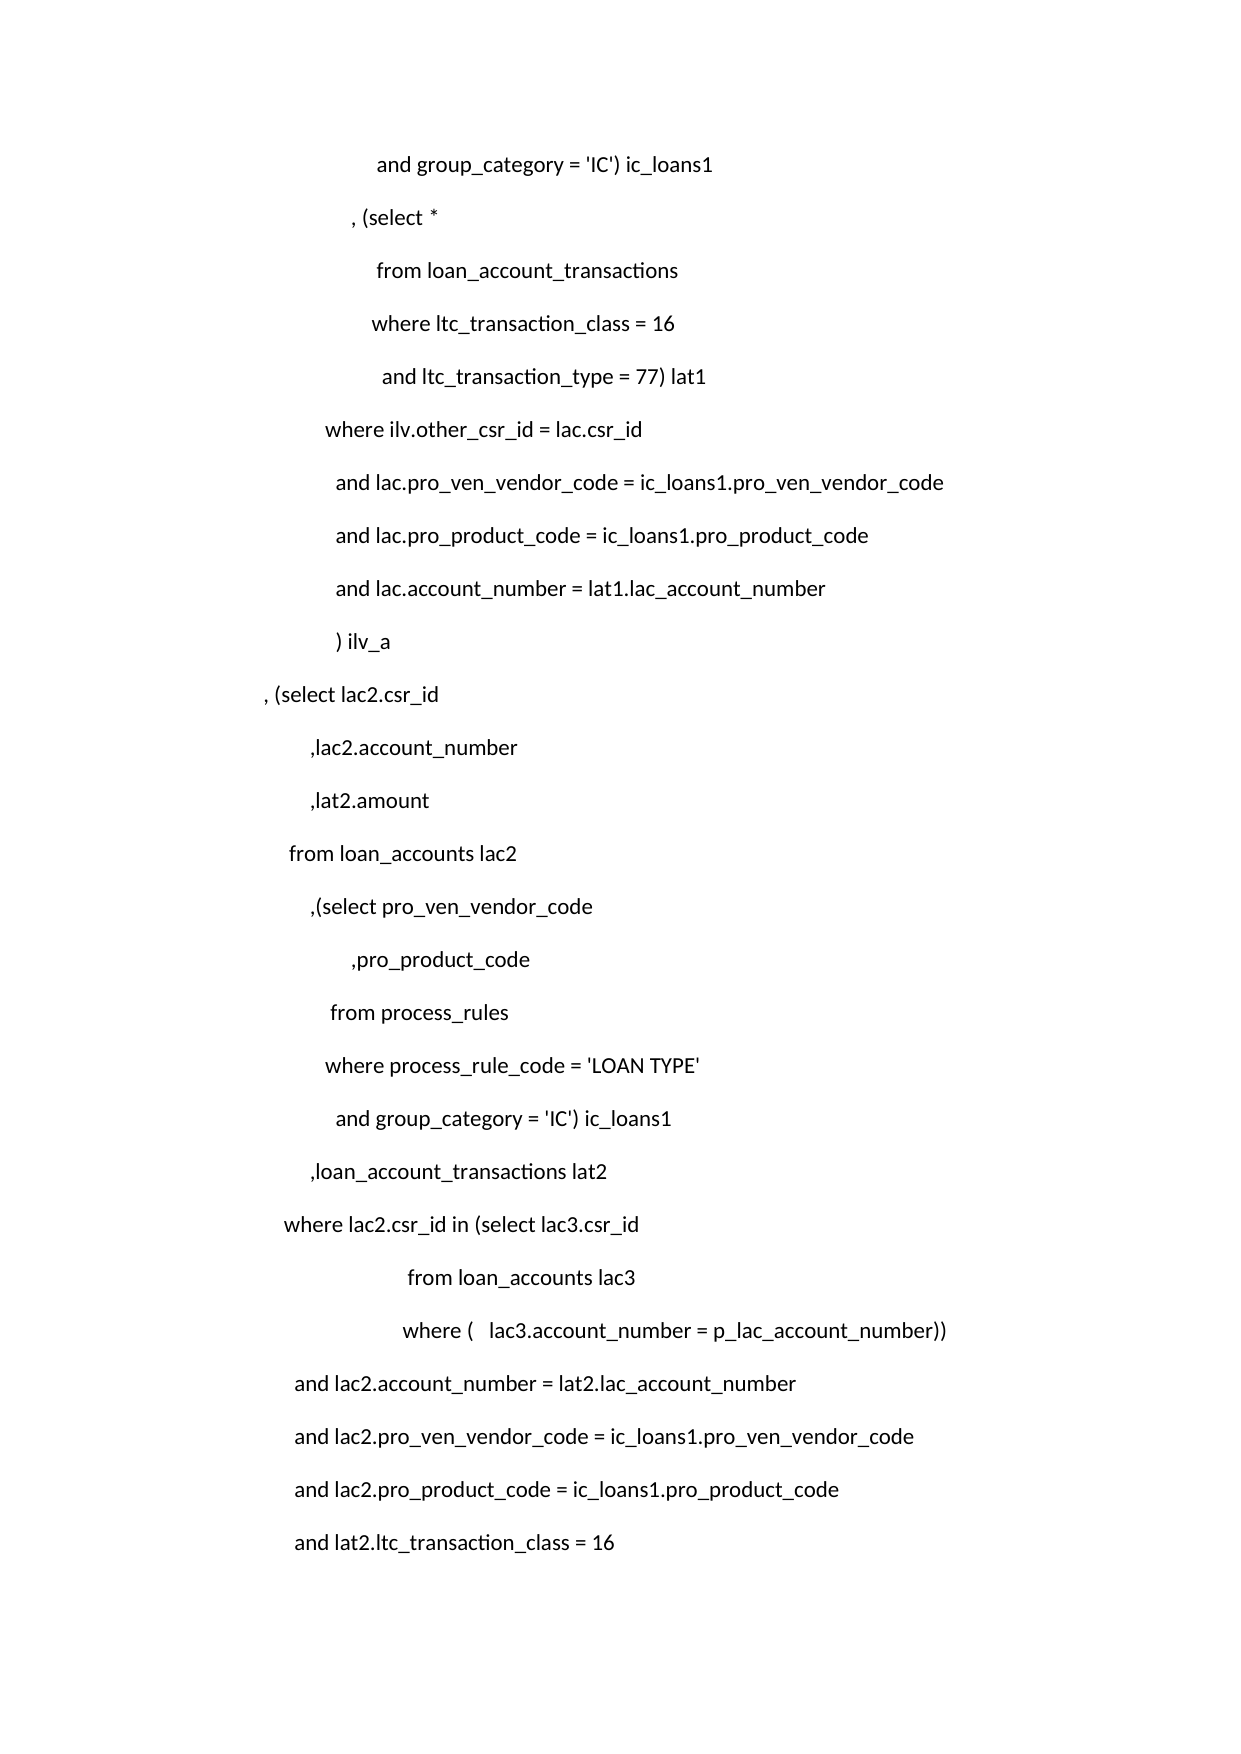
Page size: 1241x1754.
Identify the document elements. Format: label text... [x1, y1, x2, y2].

text and lat2.ltc_transaction_class = 16 [150, 1528, 1090, 1557]
text and ltc_transaction_type = 77) lat1 [150, 362, 1090, 390]
text from loan_accounts lac3 [150, 1263, 1090, 1291]
text and lac.account_number = lat1.lac_account_number [150, 574, 1090, 602]
text ,lat2.amount [150, 786, 1090, 814]
text where ilv.other_csr_id = lac.csr_id [150, 415, 1090, 443]
text and lac.pro_ven_vendor_code = ic_loans1.pro_ven_vendor_code [150, 468, 1090, 496]
text where process_rule_code = 'LOAN TYPE' [150, 1051, 1090, 1079]
text and group_category = 'IC') ic_loans1 [150, 150, 1090, 178]
text and lac2.pro_product_code = ic_loans1.pro_product_code [150, 1476, 1090, 1503]
text and lac.pro_product_code = ic_loans1.pro_product_code [150, 521, 1090, 549]
text and group_category = 'IC') ic_loans1 [150, 1104, 1090, 1132]
text , (select lac2.csr_id [150, 680, 1090, 708]
text and lac2.account_number = lat2.lac_account_number [150, 1369, 1090, 1397]
text ,lac2.account_number [150, 733, 1090, 761]
text ,(select pro_ven_vendor_code [150, 892, 1090, 920]
text where ( lac3.account_number = p_lac_account_number)) [150, 1316, 1090, 1344]
text from loan_accounts lac2 [150, 839, 1090, 867]
text from loan_account_transactions [150, 256, 1090, 284]
text ,pro_product_code [150, 945, 1090, 973]
text and lac2.pro_ven_vendor_code = ic_loans1.pro_ven_vendor_code [150, 1422, 1090, 1451]
text ,loan_account_transactions lat2 [150, 1157, 1090, 1185]
text where ltc_transaction_class = 16 [150, 309, 1090, 337]
text ) ilv_a [150, 627, 1090, 655]
text , (select * [150, 203, 1090, 231]
text from process_rules [150, 998, 1090, 1026]
text where lac2.csr_id in (select lac3.csr_id [150, 1210, 1090, 1238]
